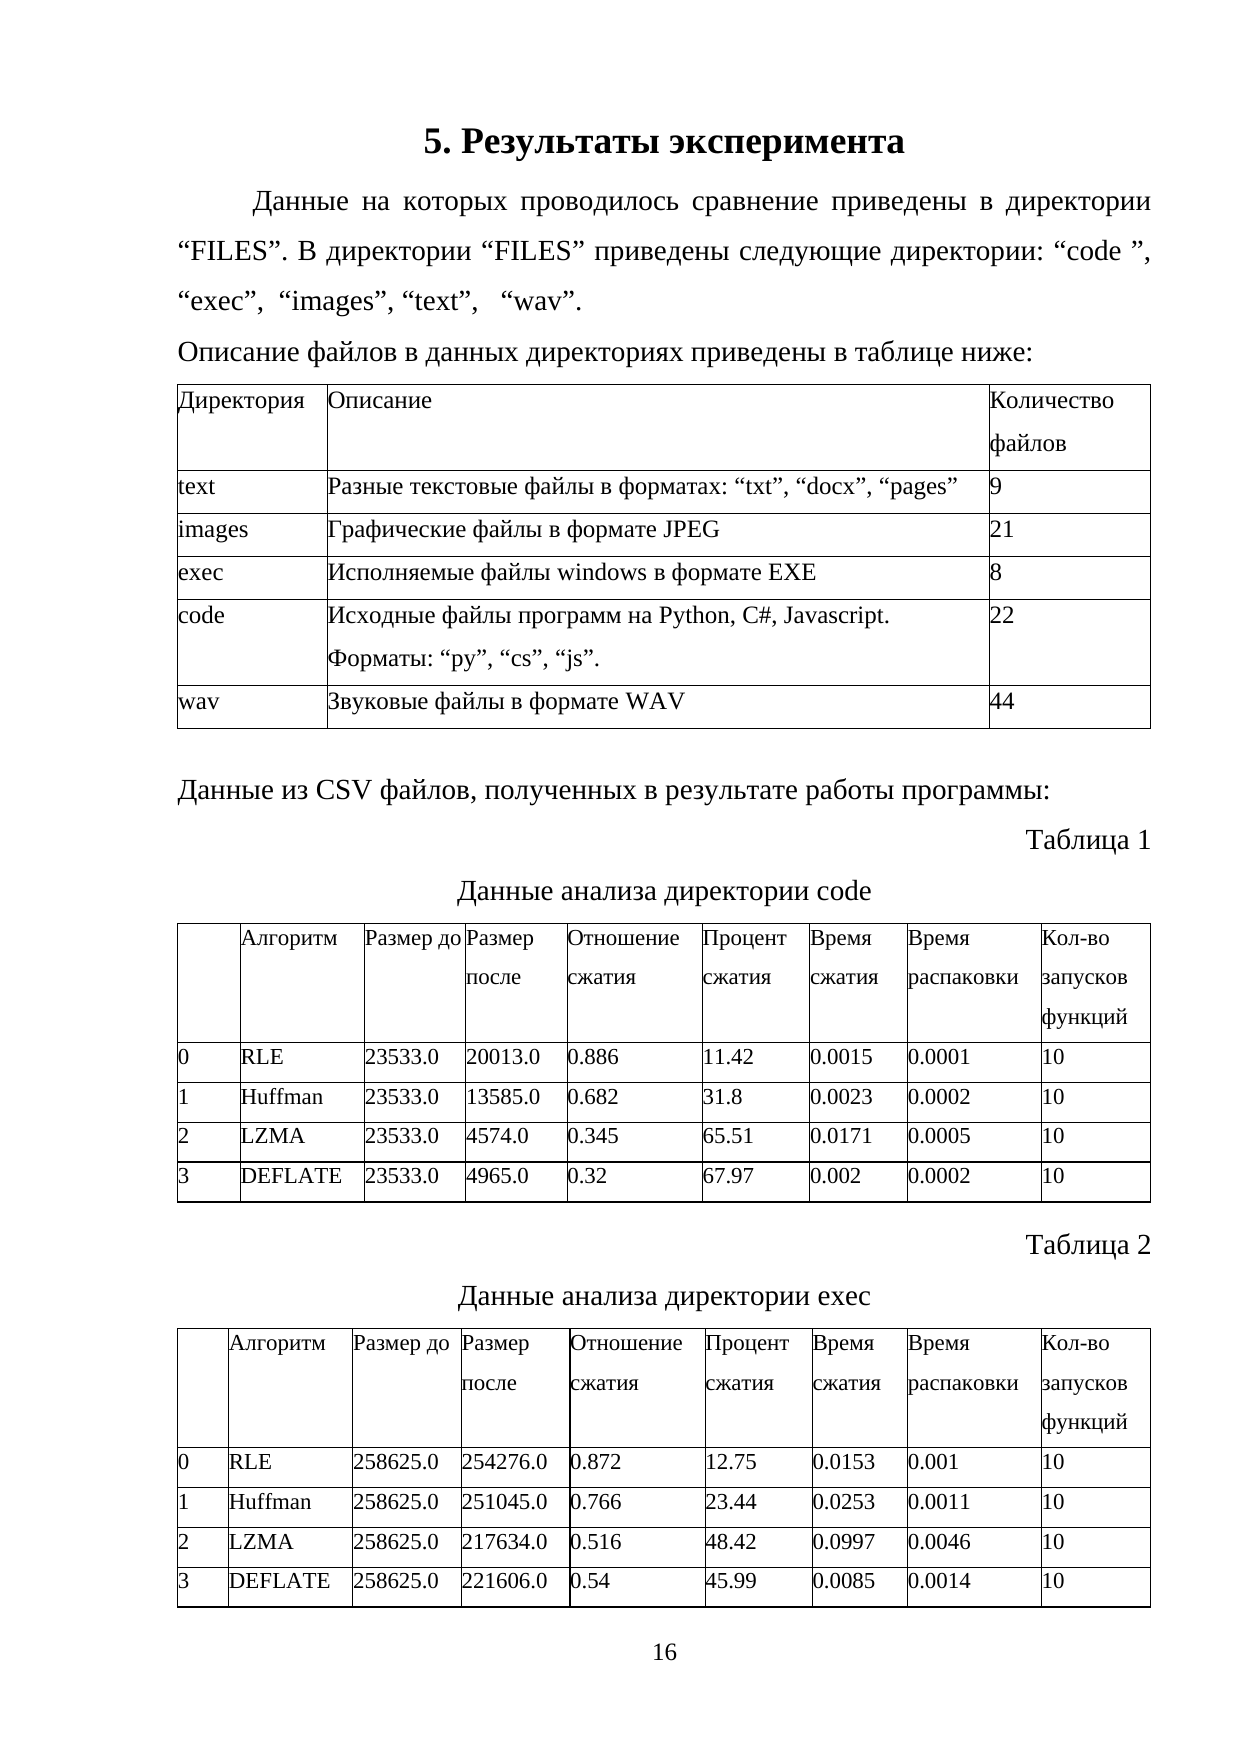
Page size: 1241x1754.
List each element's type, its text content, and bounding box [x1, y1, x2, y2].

table_cell 0.682 [568, 1083, 702, 1122]
text Данные на которых проводилось сравнение приведены в директории “FILES”. В директории “FILES” приведены следующие директории: “code ”, “exec”, “images”, “text”, “wav”. [177, 183, 1152, 317]
table_cell 44 [990, 686, 1150, 728]
table_cell 0.0171 [810, 1123, 907, 1161]
table_header Отношение сжатия [571, 1329, 705, 1447]
text Таблица 2 [177, 1227, 1152, 1261]
table_cell text [178, 471, 327, 513]
table_cell 67.97 [703, 1163, 809, 1201]
table_cell DEFLATE [241, 1163, 364, 1201]
table_cell 258625.0 [353, 1568, 461, 1606]
table_header [178, 1329, 228, 1447]
table_cell 10 [1042, 1123, 1150, 1161]
table_cell 0.32 [568, 1163, 702, 1201]
table_cell Huffman [241, 1083, 364, 1122]
table_cell 10 [1042, 1488, 1150, 1527]
table_cell 0.0002 [908, 1163, 1041, 1201]
table_cell Huffman [229, 1488, 352, 1527]
table_cell 20013.0 [466, 1043, 567, 1082]
table_cell 0.766 [571, 1488, 705, 1527]
table_cell 10 [1042, 1043, 1150, 1082]
table_cell 3 [178, 1163, 240, 1201]
table_cell 221606.0 [462, 1568, 569, 1606]
table_cell 23.44 [706, 1488, 812, 1527]
table_cell 1 [178, 1488, 228, 1527]
table_cell RLE [229, 1448, 352, 1487]
table_cell 4574.0 [466, 1123, 567, 1161]
table_header Время сжатия [813, 1329, 907, 1447]
table_cell 0.001 [908, 1448, 1041, 1487]
table_cell 0 [178, 1448, 228, 1487]
table_cell 0.516 [571, 1528, 705, 1567]
table_cell 10 [1042, 1163, 1150, 1201]
table_header Отношение сжатия [568, 924, 702, 1042]
table_cell 9 [990, 471, 1150, 513]
table_cell 23533.0 [365, 1083, 465, 1122]
table_cell 251045.0 [462, 1488, 569, 1527]
table_cell 0.0153 [813, 1448, 907, 1487]
table_cell 45.99 [706, 1568, 812, 1606]
table_header Алгоритм [241, 924, 364, 1042]
table_cell LZMA [229, 1528, 352, 1567]
table_cell 65.51 [703, 1123, 809, 1161]
table_cell 1 [178, 1083, 240, 1122]
table_cell 2 [178, 1528, 228, 1567]
table_cell 0.0011 [908, 1488, 1041, 1527]
table_cell 217634.0 [462, 1528, 569, 1567]
table_cell 48.42 [706, 1528, 812, 1567]
table_header Процент сжатия [703, 924, 809, 1042]
table_cell 12.75 [706, 1448, 812, 1487]
table_header Время сжатия [810, 924, 907, 1042]
table_cell 11.42 [703, 1043, 809, 1082]
table_cell 8 [990, 557, 1150, 599]
text 5. Результаты эксперимента [177, 118, 1152, 161]
table_cell 0.0023 [810, 1083, 907, 1122]
table_cell 4965.0 [466, 1163, 567, 1201]
table_header Время распаковки [908, 1329, 1041, 1447]
table_cell images [178, 514, 327, 556]
text Описание файлов в данных директориях приведены в таблице ниже: [177, 334, 1152, 367]
table_cell LZMA [241, 1123, 364, 1161]
table_cell 22 [990, 600, 1150, 685]
table_cell 0.0014 [908, 1568, 1041, 1606]
table_cell 0.872 [571, 1448, 705, 1487]
table_cell 0.345 [568, 1123, 702, 1161]
table_header Размер после [462, 1329, 569, 1447]
table_cell 3 [178, 1568, 228, 1606]
table_cell Разные текстовые файлы в форматах: “txt”, “docx”, “pages” [328, 471, 989, 513]
table_cell code [178, 600, 327, 685]
table_cell 10 [1042, 1568, 1150, 1606]
table_cell Исходные файлы программ на Python, C#, Javascript. Форматы: “py”, “cs”, “js”. [328, 600, 989, 685]
table_cell 0.002 [810, 1163, 907, 1201]
table_cell Графические файлы в формате JPEG [328, 514, 989, 556]
text Данные анализа директории code [177, 873, 1152, 906]
table_cell 0.54 [571, 1568, 705, 1606]
table_header [178, 924, 240, 1042]
table_cell 0.0001 [908, 1043, 1041, 1082]
table_header Размер до [353, 1329, 461, 1447]
table_header Алгоритм [229, 1329, 352, 1447]
table_header Размер до [365, 924, 465, 1042]
table_cell 23533.0 [365, 1043, 465, 1082]
table_header Кол-во запусков функций [1042, 1329, 1150, 1447]
table_cell wav [178, 686, 327, 728]
table_cell 0.0046 [908, 1528, 1041, 1567]
table_header Количество файлов [990, 385, 1150, 470]
table_cell 10 [1042, 1448, 1150, 1487]
table_cell 0.0005 [908, 1123, 1041, 1161]
table_cell 258625.0 [353, 1448, 461, 1487]
table_cell DEFLATE [229, 1568, 352, 1606]
table_cell RLE [241, 1043, 364, 1082]
table_cell 2 [178, 1123, 240, 1161]
table_cell 258625.0 [353, 1528, 461, 1567]
table_cell 21 [990, 514, 1150, 556]
table_cell exec [178, 557, 327, 599]
table_header Размер после [466, 924, 567, 1042]
table_cell Звуковые файлы в формате WAV [328, 686, 989, 728]
table_cell 0.0002 [908, 1083, 1041, 1122]
table_cell 23533.0 [365, 1123, 465, 1161]
table_header Время распаковки [908, 924, 1041, 1042]
table_cell 0.0997 [813, 1528, 907, 1567]
table_cell 10 [1042, 1528, 1150, 1567]
table_cell Исполняемые файлы windows в формате EXE [328, 557, 989, 599]
table_cell 0.886 [568, 1043, 702, 1082]
table_cell 0.0015 [810, 1043, 907, 1082]
table_cell 0 [178, 1043, 240, 1082]
table_header Кол-во запусков функций [1042, 924, 1150, 1042]
table_cell 0.0253 [813, 1488, 907, 1527]
text Таблица 1 [177, 822, 1152, 856]
table_header Описание [328, 385, 989, 470]
table_header Процент сжатия [706, 1329, 812, 1447]
text Данные из CSV файлов, полученных в результате работы программы: [177, 772, 1152, 806]
table_cell 258625.0 [353, 1488, 461, 1527]
table_cell 31.8 [703, 1083, 809, 1122]
table_cell 254276.0 [462, 1448, 569, 1487]
table_header Директория [178, 385, 327, 470]
table_cell 23533.0 [365, 1163, 465, 1201]
table_cell 10 [1042, 1083, 1150, 1122]
table_cell 13585.0 [466, 1083, 567, 1122]
table_cell 0.0085 [813, 1568, 907, 1606]
text Данные анализа директории exec [177, 1278, 1152, 1311]
